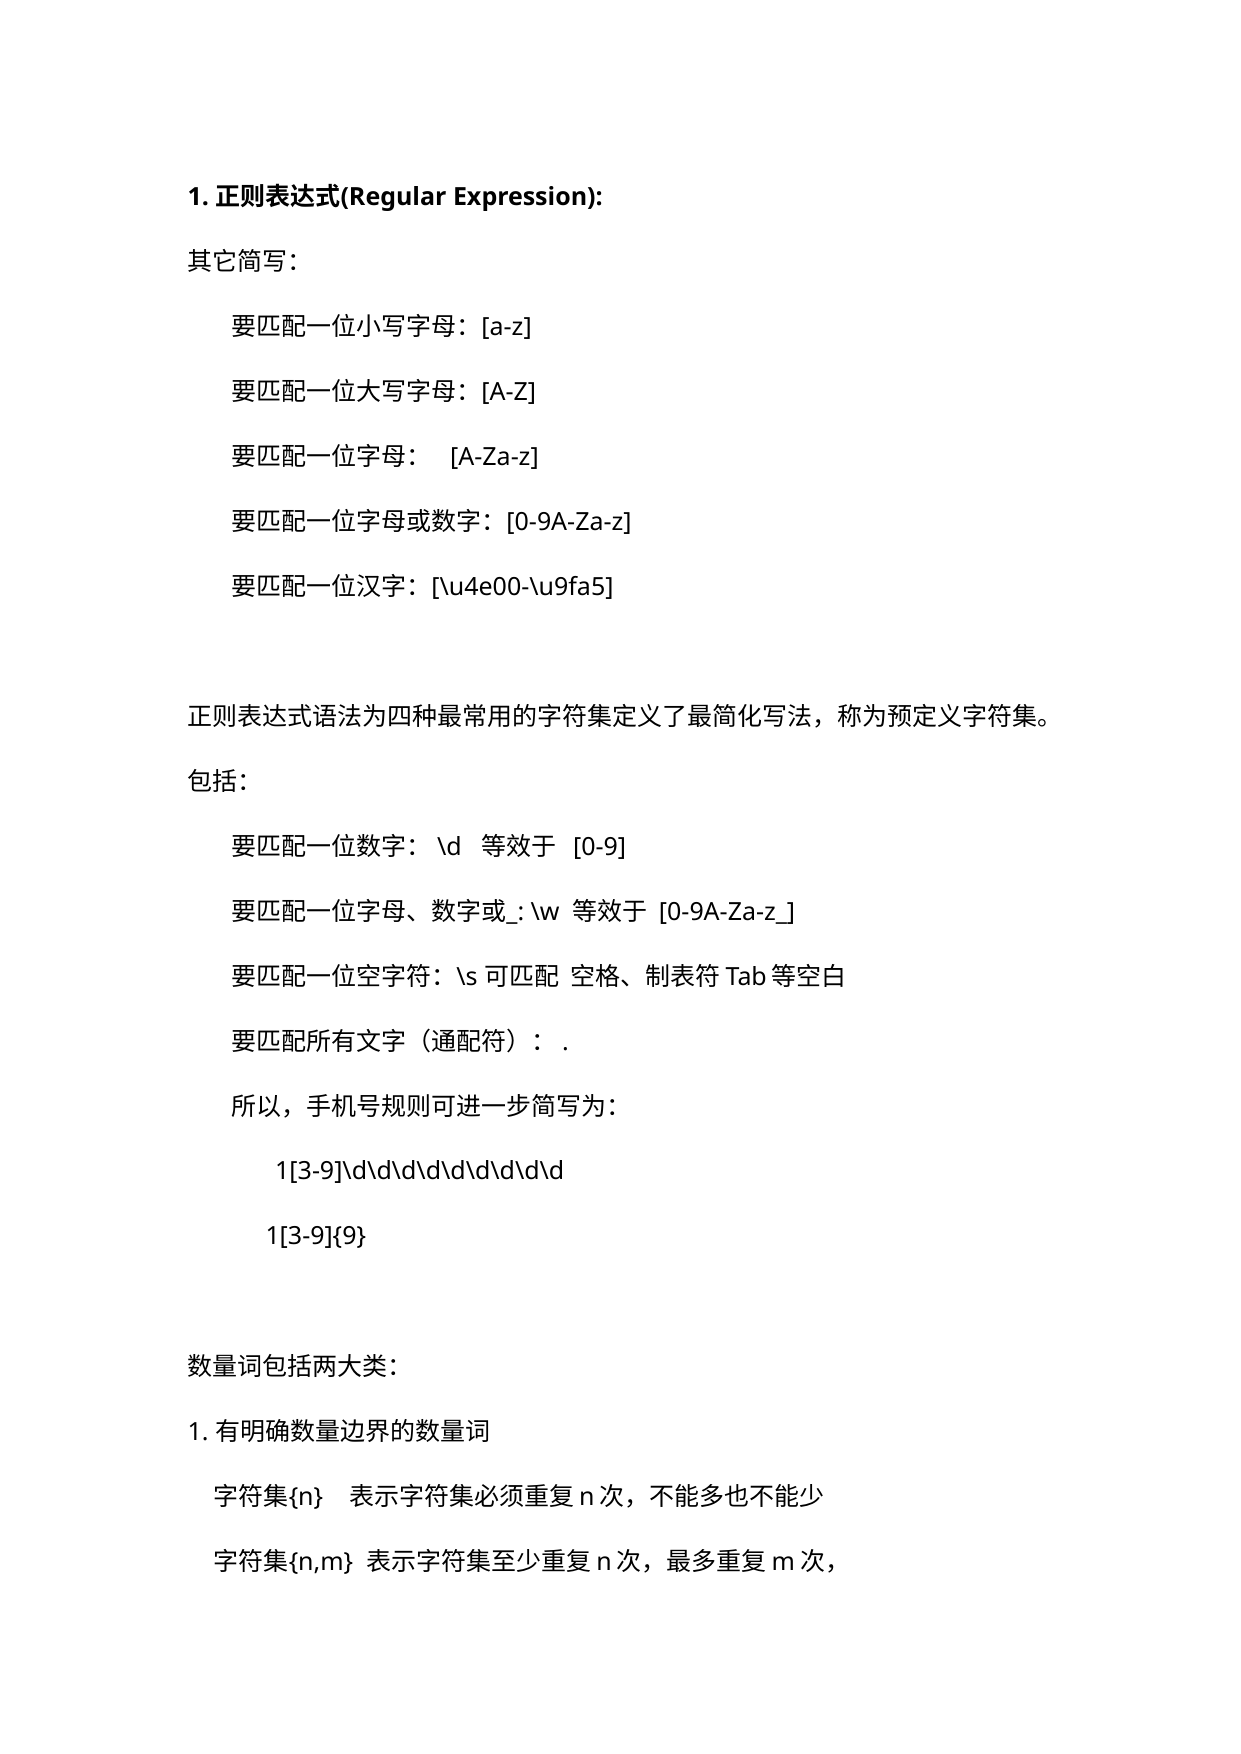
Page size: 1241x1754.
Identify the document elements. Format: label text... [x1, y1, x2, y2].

text 正则表达式语法为四种最常用的字符集定义了最简化写法，称为预定义字符集。 [187, 682, 1053, 747]
text 1. 正则表达式(Regular Expression): [187, 162, 1053, 227]
text 要匹配所有文字（通配符）： . [187, 1007, 1053, 1072]
text 要匹配一位空字符：\s 可匹配 空格、制表符Tab等空白 [187, 942, 1053, 1007]
text 要匹配一位字母： [A-Za-z] [187, 422, 1053, 487]
text 字符集{n} 表示字符集必须重复n次，不能多也不能少 [187, 1462, 1053, 1527]
text 1[3-9]\d\d\d\d\d\d\d\d\d [187, 1137, 1053, 1202]
text 其它简写： [187, 227, 1053, 292]
text 字符集{n,m} 表示字符集至少重复n次，最多重复m次， [187, 1527, 1053, 1592]
text 要匹配一位小写字母：[a-z] [187, 292, 1053, 357]
text 数量词包括两大类： [187, 1332, 1053, 1397]
text 要匹配一位字母、数字或_: \w 等效于 [0-9A-Za-z_] [187, 877, 1053, 942]
text 1[3-9]{9} [187, 1202, 1053, 1267]
text 要匹配一位汉字：[\u4e00-\u9fa5] [187, 552, 1053, 617]
text 包括： [187, 747, 1053, 812]
text 要匹配一位字母或数字：[0-9A-Za-z] [187, 487, 1053, 552]
text 1. 有明确数量边界的数量词 [187, 1397, 1053, 1462]
text 所以，手机号规则可进一步简写为： [187, 1072, 1053, 1137]
text 要匹配一位数字： \d 等效于 [0-9] [187, 812, 1053, 877]
text 要匹配一位大写字母：[A-Z] [187, 357, 1053, 422]
